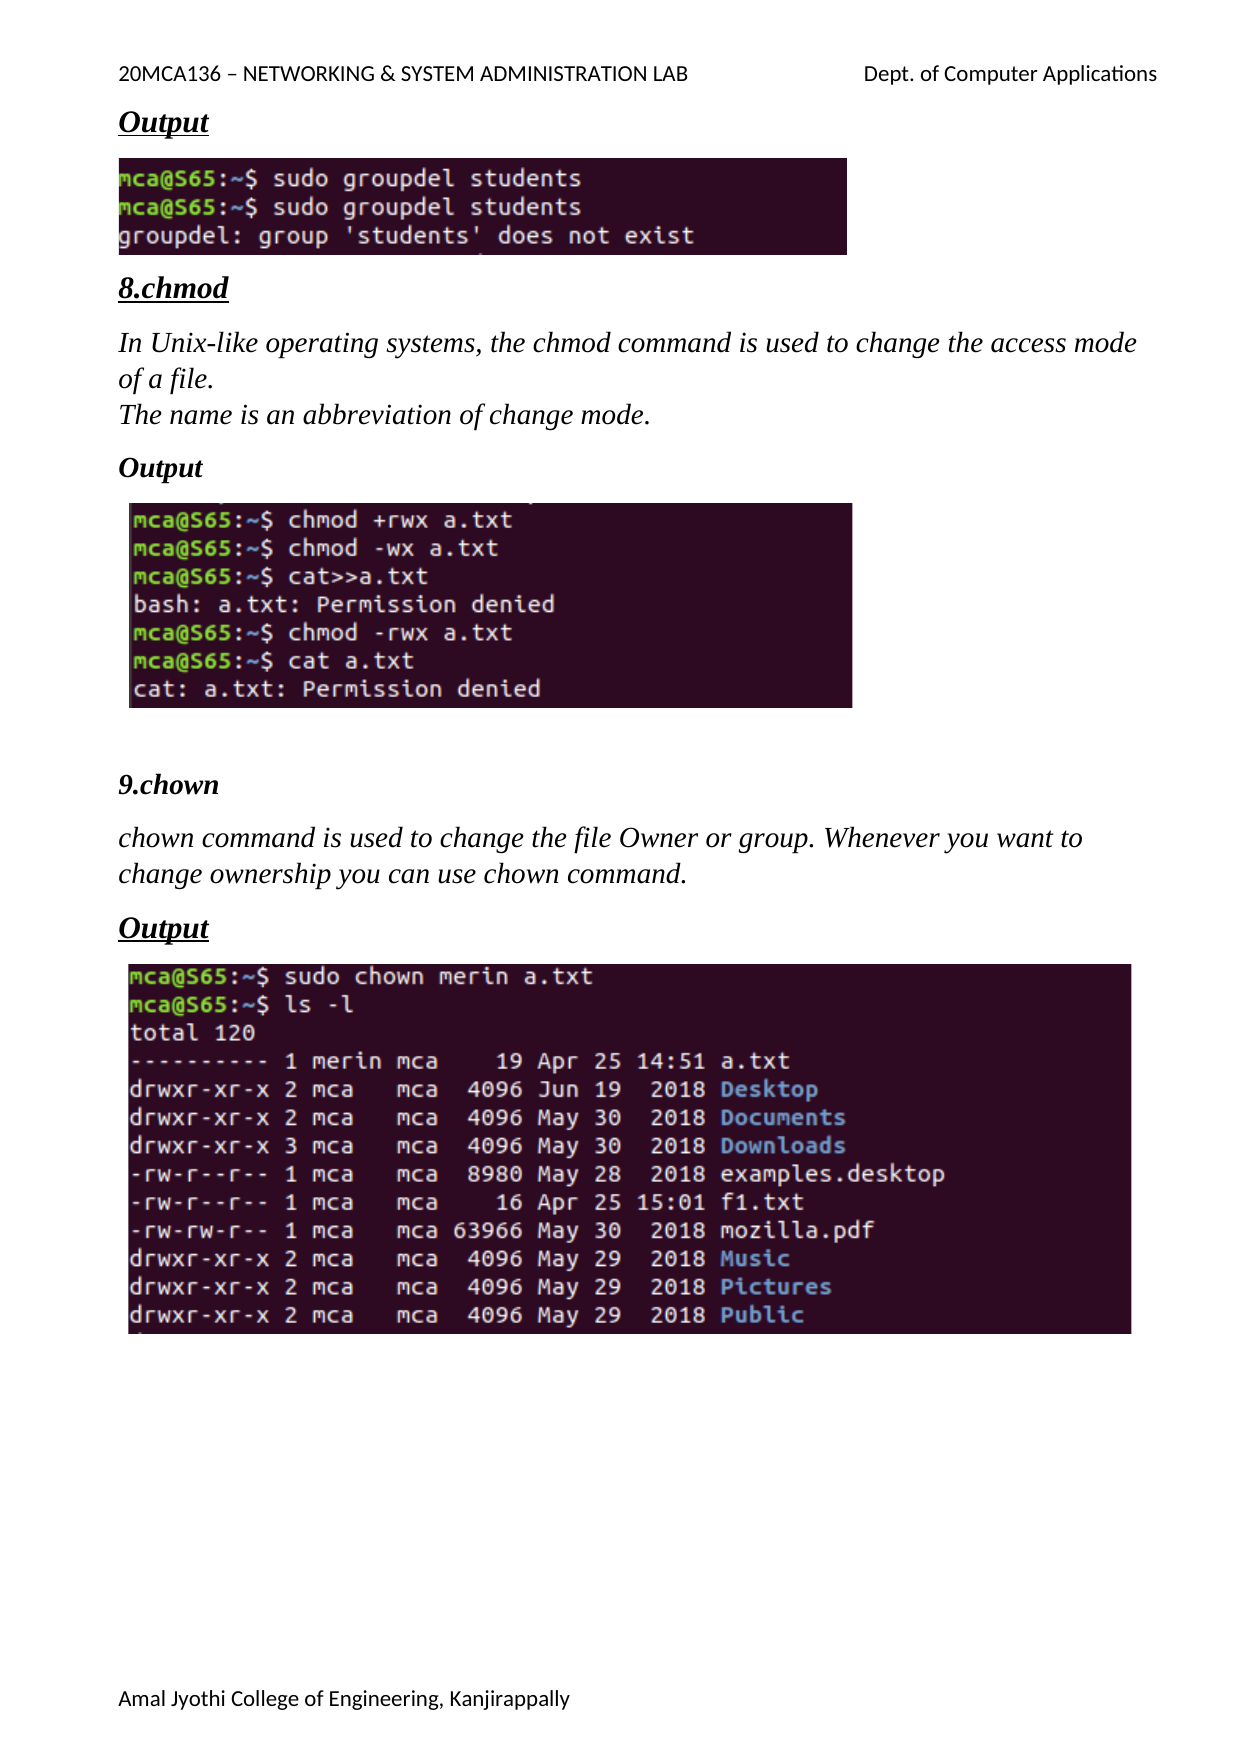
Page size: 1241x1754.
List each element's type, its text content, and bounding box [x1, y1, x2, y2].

text Output [118, 909, 1167, 945]
text Output [118, 450, 1167, 484]
text Output [118, 103, 1167, 139]
text chown command is used to change the file Owner or group. Whenever you want to change ownership you can use chown command. [118, 820, 1167, 889]
picture [118, 158, 847, 255]
picture [128, 964, 1132, 1334]
text 8.chmod [118, 270, 1167, 306]
text In Unix-like operating systems, the chmod command is used to change the access mode of a file. The name is an abbreviation of change mode. [118, 325, 1167, 431]
picture [129, 503, 853, 708]
text 9.chown [118, 767, 1167, 801]
